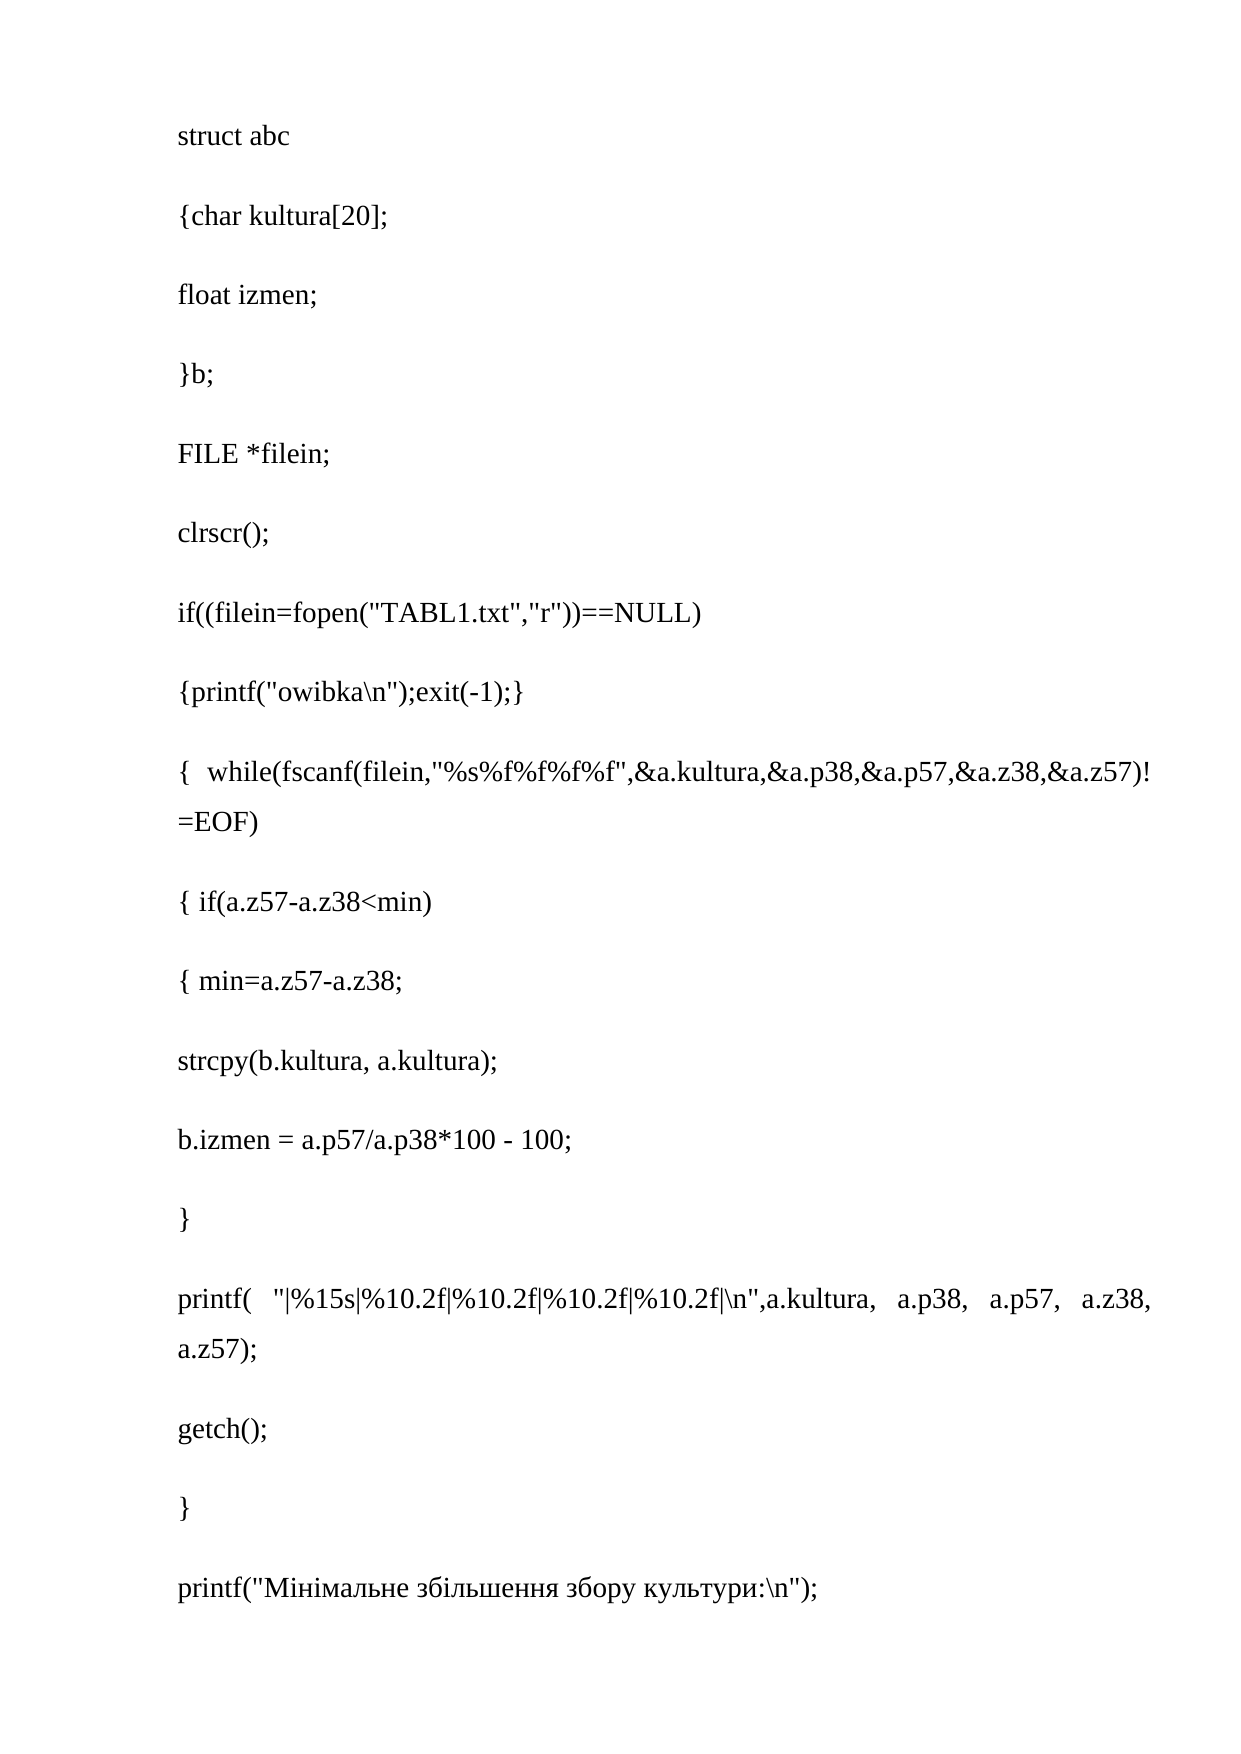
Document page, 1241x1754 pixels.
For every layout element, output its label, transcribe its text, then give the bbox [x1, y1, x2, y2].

text }b; [177, 357, 1152, 390]
text FILE *filein; [177, 436, 1152, 469]
text } [177, 1202, 1152, 1235]
text if((filein=fopen("TABL1.txt","r"))==NULL) [177, 595, 1152, 628]
text b.izmen = a.p57/a.p38*100 - 100; [177, 1122, 1152, 1156]
text } [177, 1490, 1152, 1524]
text getch(); [177, 1411, 1152, 1444]
text clrscr(); [177, 516, 1152, 549]
text printf("Мінімальне збільшення збору культури:\n"); [177, 1570, 1152, 1603]
text struct abc [177, 118, 1152, 152]
text { min=a.z57-a.z38; [177, 963, 1152, 997]
text { if(a.z57-a.z38<min) [177, 884, 1152, 917]
text { while(fscanf(filein,"%s%f%f%f%f",&a.kultura,&a.p38,&a.p57,&a.z38,&a.z57)!=EOF) [177, 754, 1152, 838]
text {printf("owibka\n");exit(-1);} [177, 674, 1152, 708]
text strcpy(b.kultura, a.kultura); [177, 1043, 1152, 1076]
text {char kultura[20]; [177, 198, 1152, 231]
text float izmen; [177, 277, 1152, 311]
text printf( "|%15s|%10.2f|%10.2f|%10.2f|%10.2f|\n",a.kultura, a.p38, a.p57, a.z38, a.z57); [177, 1281, 1152, 1365]
